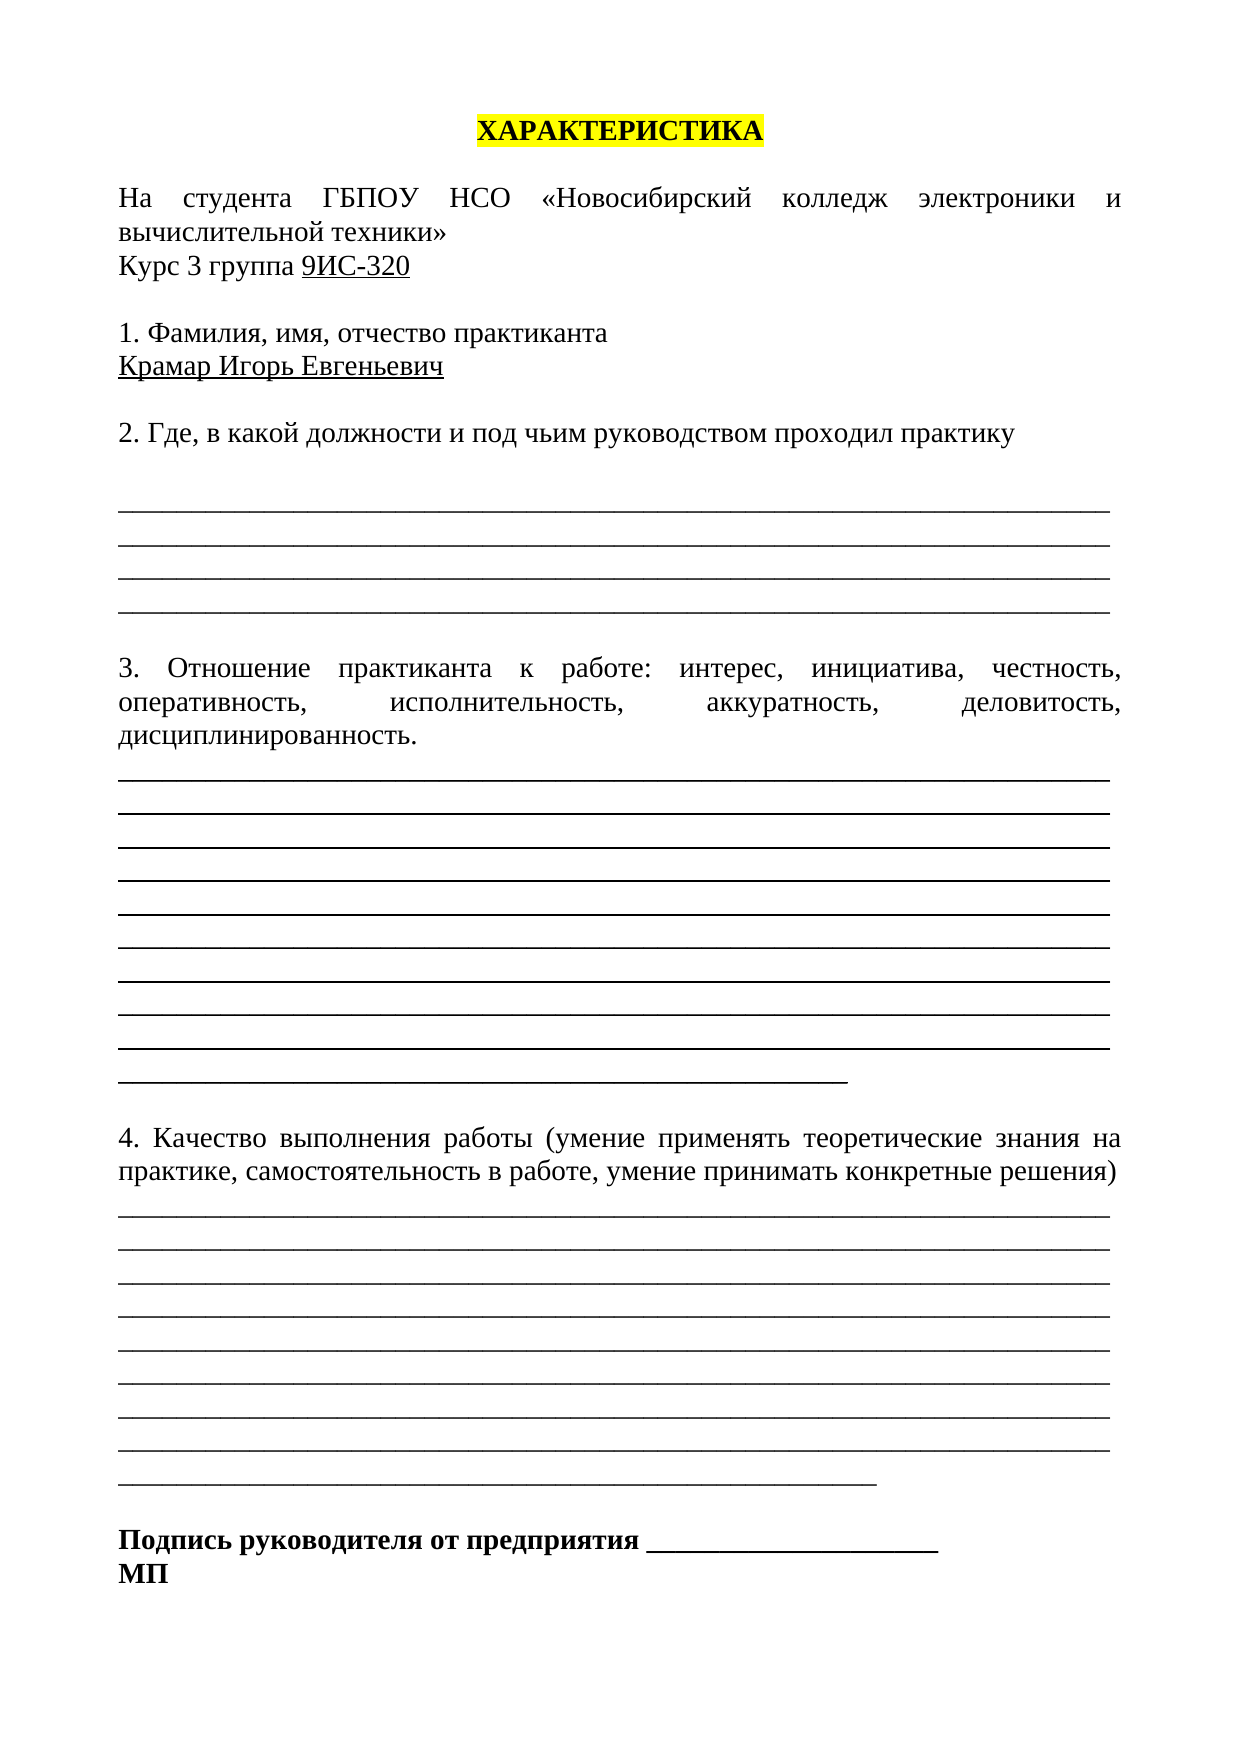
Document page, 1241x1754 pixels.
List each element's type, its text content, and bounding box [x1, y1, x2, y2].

text ________________________________________________________________________________________________________________________________________________________________________________________________________________________________________________________________________________________________________________________________________________________________________________________________________________________________________________________________________________________________________________________________________________ [118, 1220, 1122, 1489]
text Крамар Игорь Евгеньевич [118, 348, 1122, 382]
text 4. Качество выполнения работы (умение применять теоретические знания на практике, самостоятельность в работе, умение принимать конкретные решения) [118, 1120, 1122, 1187]
text МП [118, 1556, 1122, 1589]
text ХАРАКТЕРИСТИКА [118, 113, 1122, 147]
text 3. Отношение практиканта к работе: интерес, инициатива, честность, оперативность, исполнительность, аккуратность, деловитость, дисциплинированность. [118, 650, 1122, 751]
text __________________________________________________________________________________________________________________________________________________________________________________________________________________________________________________________________________________________________________________________________________________________________________________________________________________________________________________________________________________________________________________________________________________________________________________________________________________ [118, 784, 1122, 1086]
text 1. Фамилия, имя, отчество практиканта [118, 315, 1122, 348]
text ____________________________________________________________________________________________________________________________________________________________________________________________________________ [118, 516, 1122, 617]
text 2. Где, в какой должности и под чьим руководством проходил практику [118, 415, 1122, 449]
text ____________________________________________________________________ [118, 751, 1122, 784]
text Курс 3 группа 9ИС-320 [118, 248, 1122, 281]
text ____________________________________________________________________ [118, 482, 1122, 516]
text Подпись руководителя от предприятия ____________________ [118, 1522, 1122, 1556]
text На студента ГБПОУ НСО «Новосибирский колледж электроники и вычислительной техники» [118, 181, 1122, 248]
text ____________________________________________________________________ [118, 1187, 1122, 1220]
